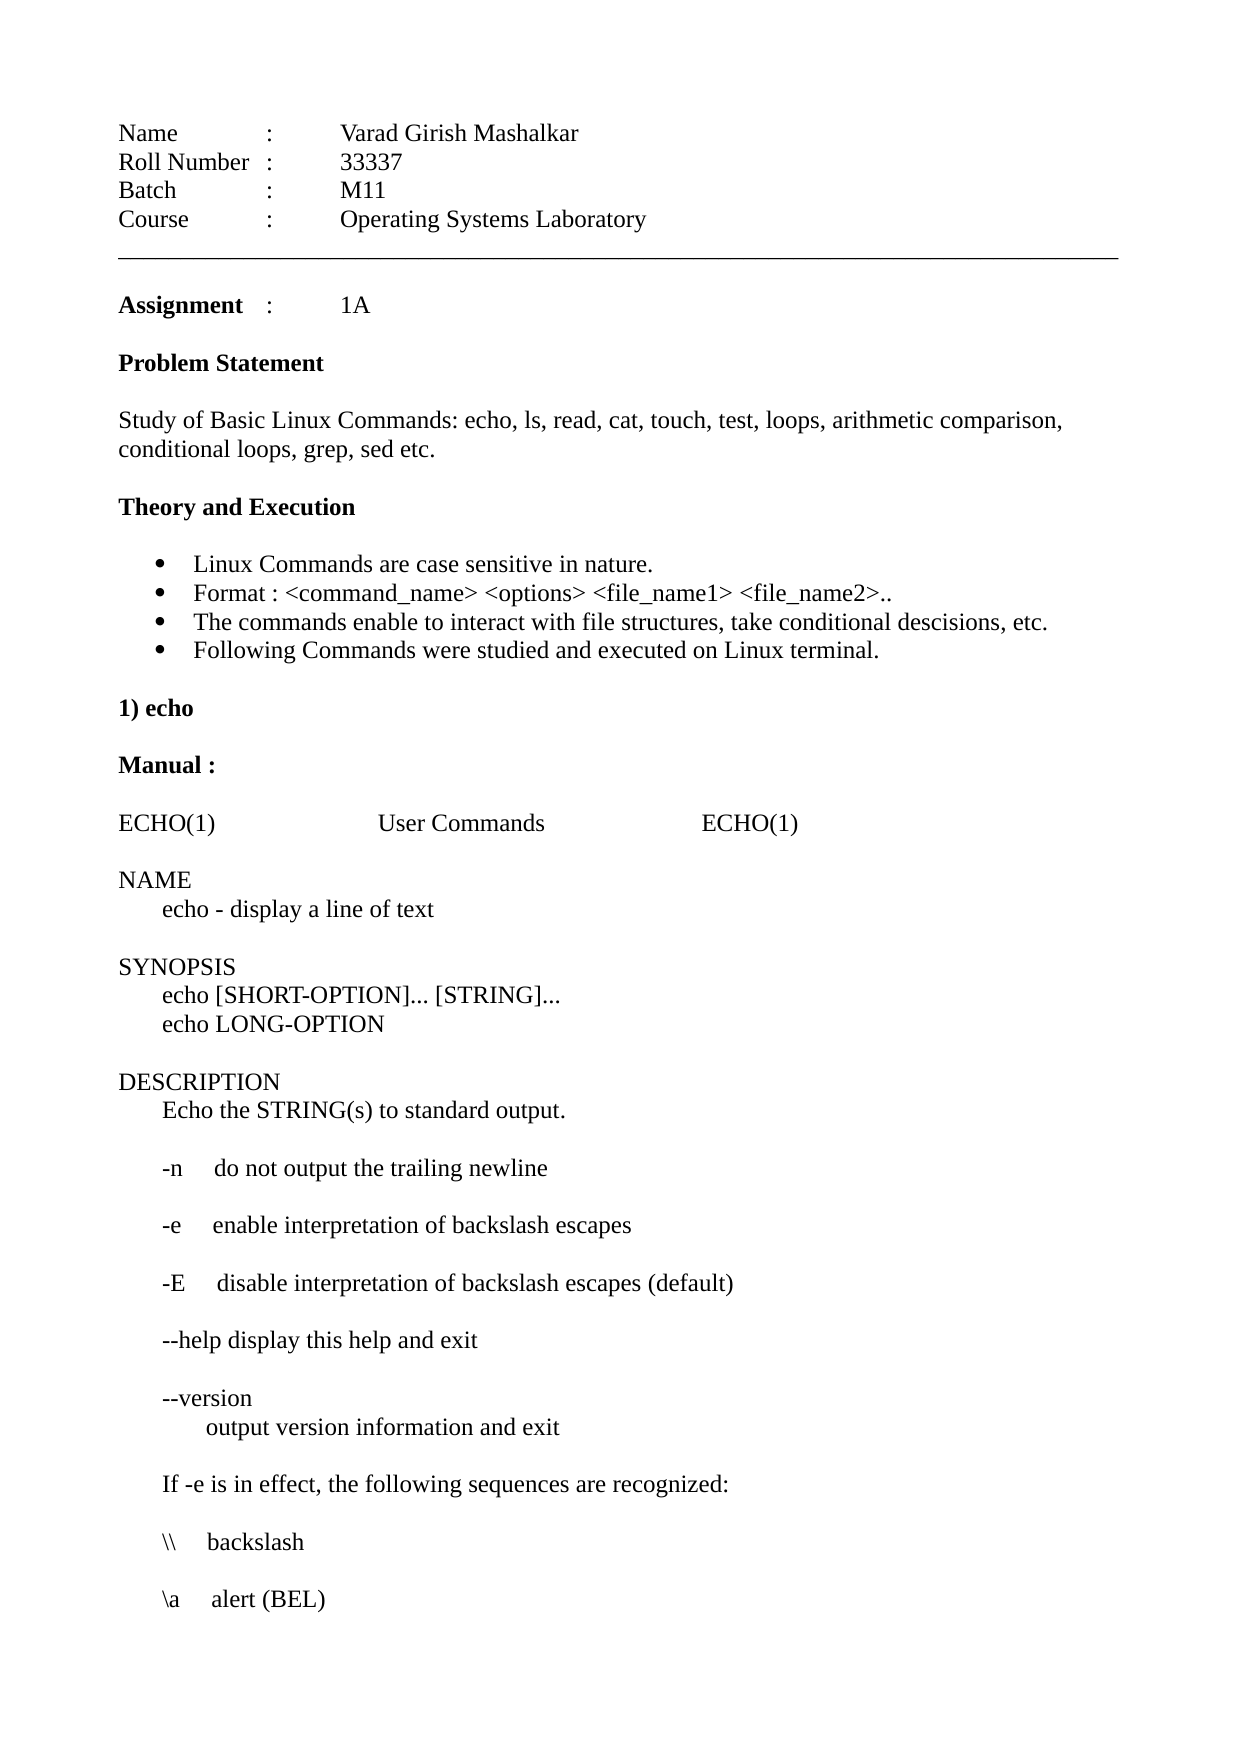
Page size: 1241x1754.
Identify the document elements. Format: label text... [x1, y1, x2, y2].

text Course : Operating Systems Laboratory [118, 204, 1122, 233]
text 1) echo [118, 693, 1122, 722]
text Roll Number : 33337 [118, 147, 1122, 176]
text echo - display a line of text [118, 894, 1122, 923]
text DESCRIPTION [118, 1067, 1122, 1096]
text Problem Statement [118, 348, 1122, 377]
text echo [SHORT-OPTION]... [STRING]... [118, 981, 1122, 1009]
text --help display this help and exit [118, 1326, 1122, 1354]
text -n do not output the trailing newline [118, 1153, 1122, 1182]
text ________________________________________________________________________________ [118, 233, 1122, 262]
text Assignment : 1A [118, 291, 1122, 319]
text Manual : [118, 751, 1122, 779]
list Format : <command_name> <options> <file_name1> <file_name2>.. [156, 578, 1122, 607]
text ECHO(1) User Commands ECHO(1) [118, 808, 1122, 837]
text conditional loops, grep, sed etc. [118, 434, 1122, 463]
text NAME [118, 866, 1122, 894]
text -E disable interpretation of backslash escapes (default) [118, 1268, 1122, 1297]
text Theory and Execution [118, 492, 1122, 521]
text -e enable interpretation of backslash escapes [118, 1211, 1122, 1239]
list Following Commands were studied and executed on Linux terminal. [156, 636, 1122, 664]
text --version [118, 1383, 1122, 1412]
text \\ backslash [118, 1527, 1122, 1556]
text Echo the STRING(s) to standard output. [118, 1096, 1122, 1124]
text Name : Varad Girish Mashalkar [118, 118, 1122, 147]
text If -e is in effect, the following sequences are recognized: [118, 1469, 1122, 1498]
text output version information and exit [118, 1412, 1122, 1441]
text Study of Basic Linux Commands: echo, ls, read, cat, touch, test, loops, arithmetic comparison, [118, 406, 1122, 434]
list The commands enable to interact with file structures, take conditional descisions, etc. [156, 607, 1122, 636]
list Linux Commands are case sensitive in nature. [156, 549, 1122, 578]
text Batch : M11 [118, 176, 1122, 204]
text \a alert (BEL) [118, 1584, 1122, 1613]
text SYNOPSIS [118, 952, 1122, 981]
text echo LONG-OPTION [118, 1009, 1122, 1038]
